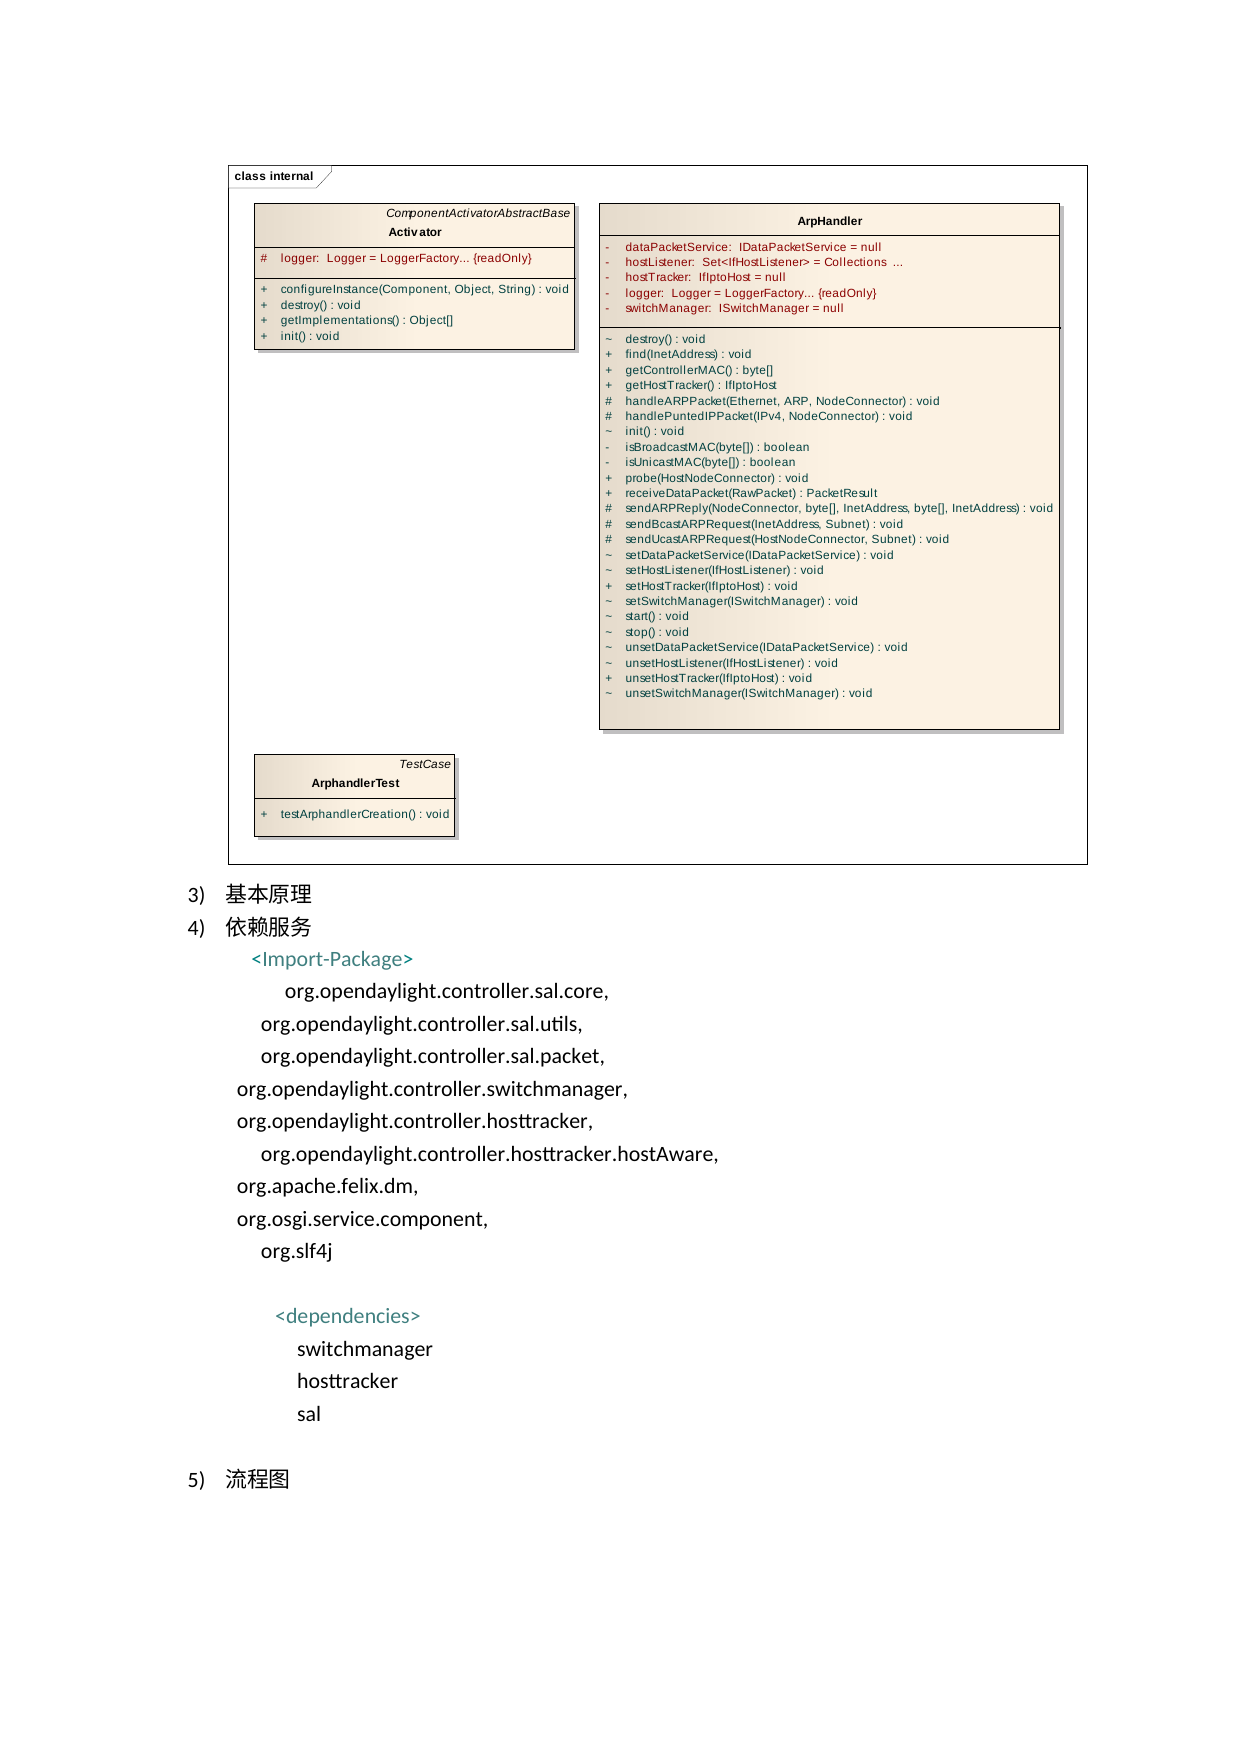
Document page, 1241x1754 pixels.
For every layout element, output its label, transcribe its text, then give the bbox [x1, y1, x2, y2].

text sal [297, 1397, 1053, 1429]
text org.opendaylight.controller.sal.packet, [187, 1039, 1053, 1072]
list 基本原理 [187, 877, 1053, 909]
list 流程图 [187, 1462, 1053, 1494]
text hosttracker [297, 1364, 1053, 1397]
text org.apache.felix.dm, [187, 1169, 1053, 1202]
text org.opendaylight.controller.sal.utils, [187, 1007, 1053, 1039]
text org.opendaylight.controller.switchmanager, [187, 1072, 1053, 1104]
text org.osgi.service.component, [187, 1202, 1053, 1234]
text switchmanager [297, 1332, 1053, 1364]
text org.slf4j [187, 1234, 1053, 1267]
text <dependencies> [275, 1299, 1053, 1332]
text org.opendaylight.controller.hosttracker, [187, 1104, 1053, 1137]
text org.opendaylight.controller.hosttracker.hostAware, [187, 1137, 1053, 1169]
text org.opendaylight.controller.sal.core, [187, 974, 1053, 1007]
text <Import-Package> [187, 942, 1053, 974]
list 依赖服务 [187, 909, 1053, 942]
